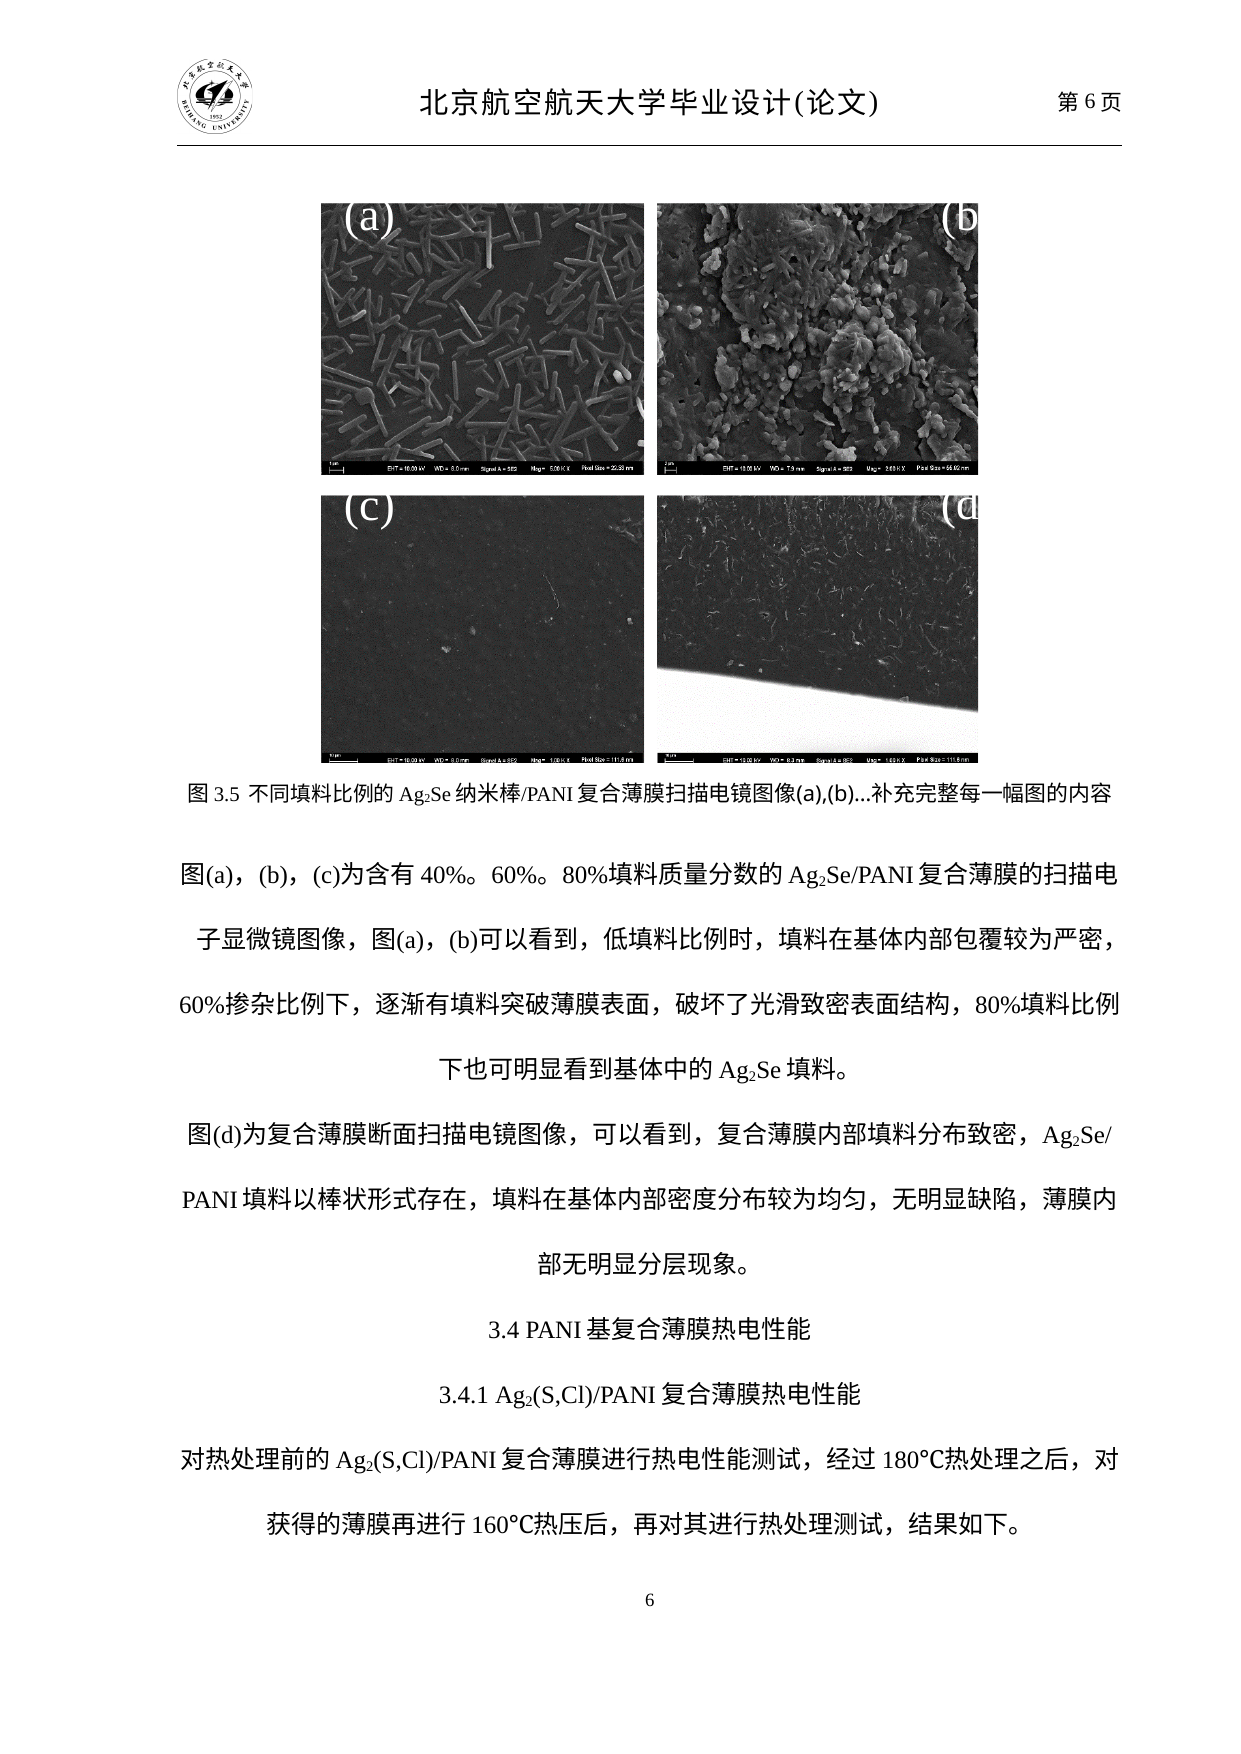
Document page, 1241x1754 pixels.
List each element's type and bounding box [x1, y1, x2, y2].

picture [321, 203, 979, 763]
picture [177, 59, 253, 134]
picture [963, 211, 973, 228]
